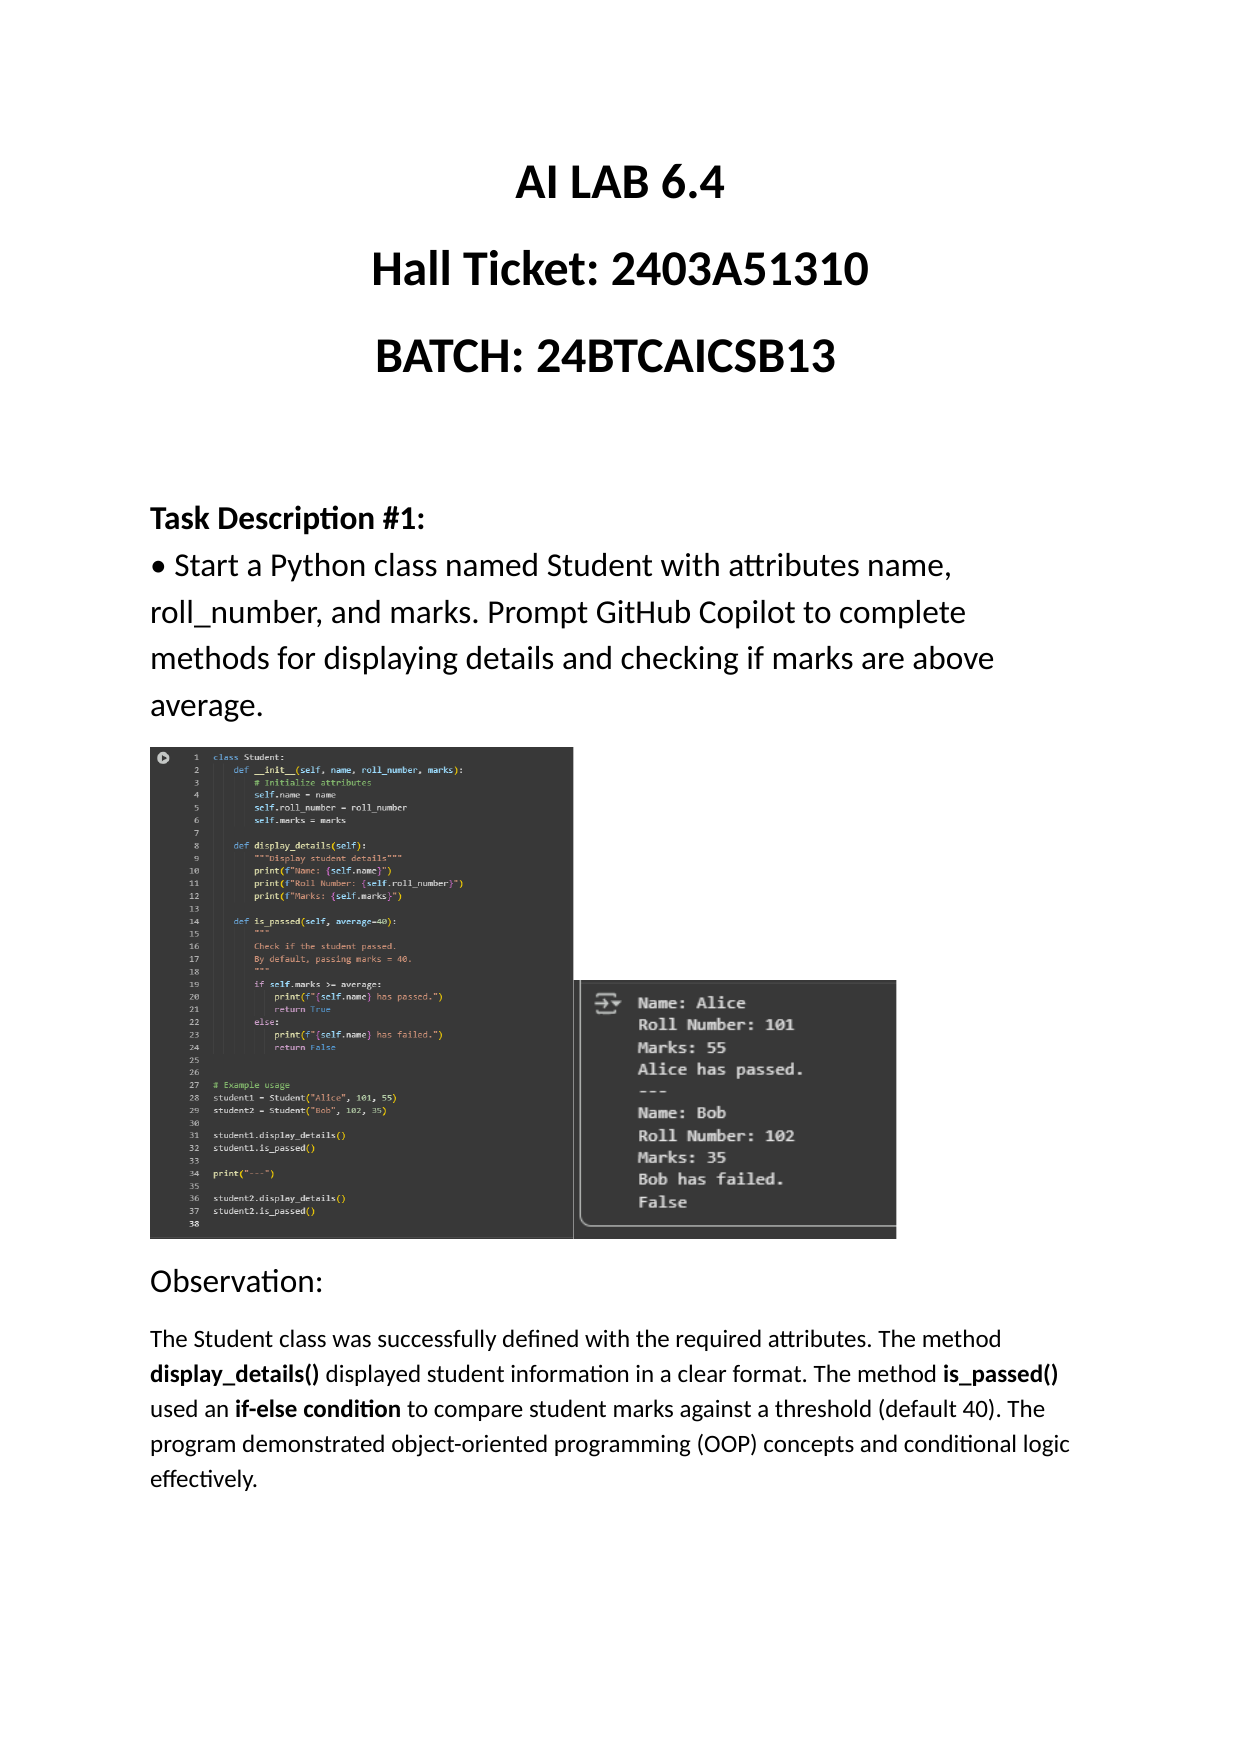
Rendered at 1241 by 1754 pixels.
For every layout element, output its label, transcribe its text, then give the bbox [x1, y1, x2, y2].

text Hall Ticket: 2403A51310 [150, 237, 1090, 298]
text BATCH: 24BTCAICSB13 [300, 323, 1090, 384]
text The Student class was successfully defined with the required attributes. The method display_details() displayed student information in a clear format. The method is_passed() used an if-else condition to compare student marks against a threshold (default 40). The program demonstrated object-oriented programming (OOP) concepts and conditional logic effectively. [150, 1323, 1090, 1494]
text Task Description #1: • Start a Python class named Student with attributes name, roll_number, and marks. Prompt GitHub Copilot to complete methods for displaying details and checking if marks are above average. [150, 497, 1090, 725]
text AI LAB 6.4 [150, 150, 1090, 211]
picture [150, 747, 897, 1239]
text Observation: [150, 1260, 1090, 1301]
